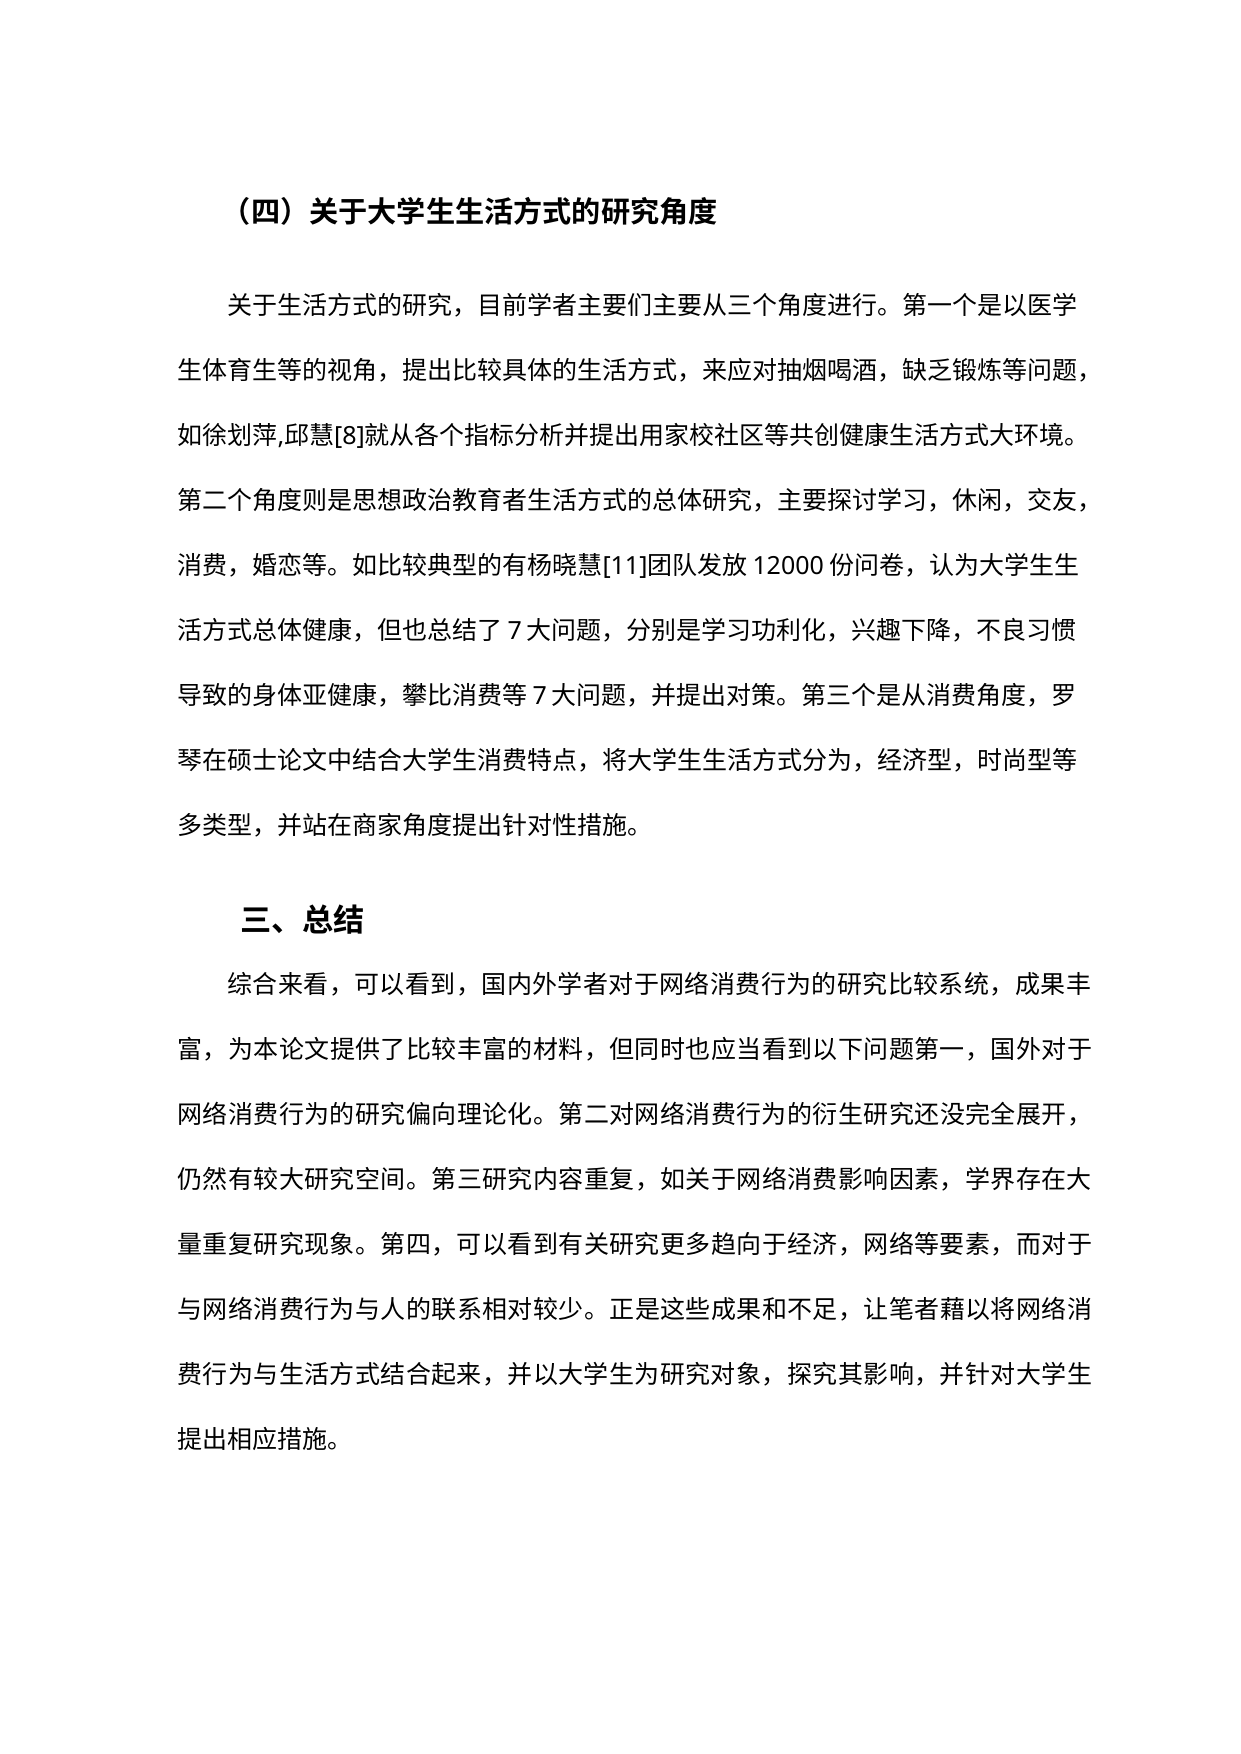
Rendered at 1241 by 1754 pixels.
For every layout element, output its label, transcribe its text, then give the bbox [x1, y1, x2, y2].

text 综合来看，可以看到，国内外学者对于网络消费行为的研究比较系统，成果丰富，为本论文提供了比较丰富的材料，但同时也应当看到以下问题第一，国外对于网络消费行为的研究偏向理论化。第二对网络消费行为的衍生研究还没完全展开，仍然有较大研究空间。第三研究内容重复，如关于网络消费影响因素，学界存在大量重复研究现象。第四，可以看到有关研究更多趋向于经济，网络等要素，而对于与网络消费行为与人的联系相对较少。正是这些成果和不足，让笔者藉以将网络消费行为与生活方式结合起来，并以大学生为研究对象，探究其影响，并针对大学生提出相应措施。 [177, 951, 1093, 1471]
text 三、总结 [177, 886, 1093, 951]
text 关于生活方式的研究，目前学者主要们主要从三个角度进行。第一个是以医学生体育生等的视角，提出比较具体的生活方式，来应对抽烟喝酒，缺乏锻炼等问题，如徐划萍,邱慧[8]就从各个指标分析并提出用家校社区等共创健康生活方式大环境。第二个角度则是思想政治教育者生活方式的总体研究，主要探讨学习，休闲，交友，消费，婚恋等。如比较典型的有杨晓慧[11]团队发放12000份问卷，认为大学生生活方式总体健康，但也总结了7大问题，分别是学习功利化，兴趣下降，不良习惯导致的身体亚健康，攀比消费等7大问题，并提出对策。第三个是从消费角度，罗琴在硕士论文中结合大学生消费特点，将大学生生活方式分为，经济型，时尚型等多类型，并站在商家角度提出针对性措施。 [177, 271, 1093, 856]
list 关于大学生生活方式的研究角度 [178, 177, 1093, 242]
